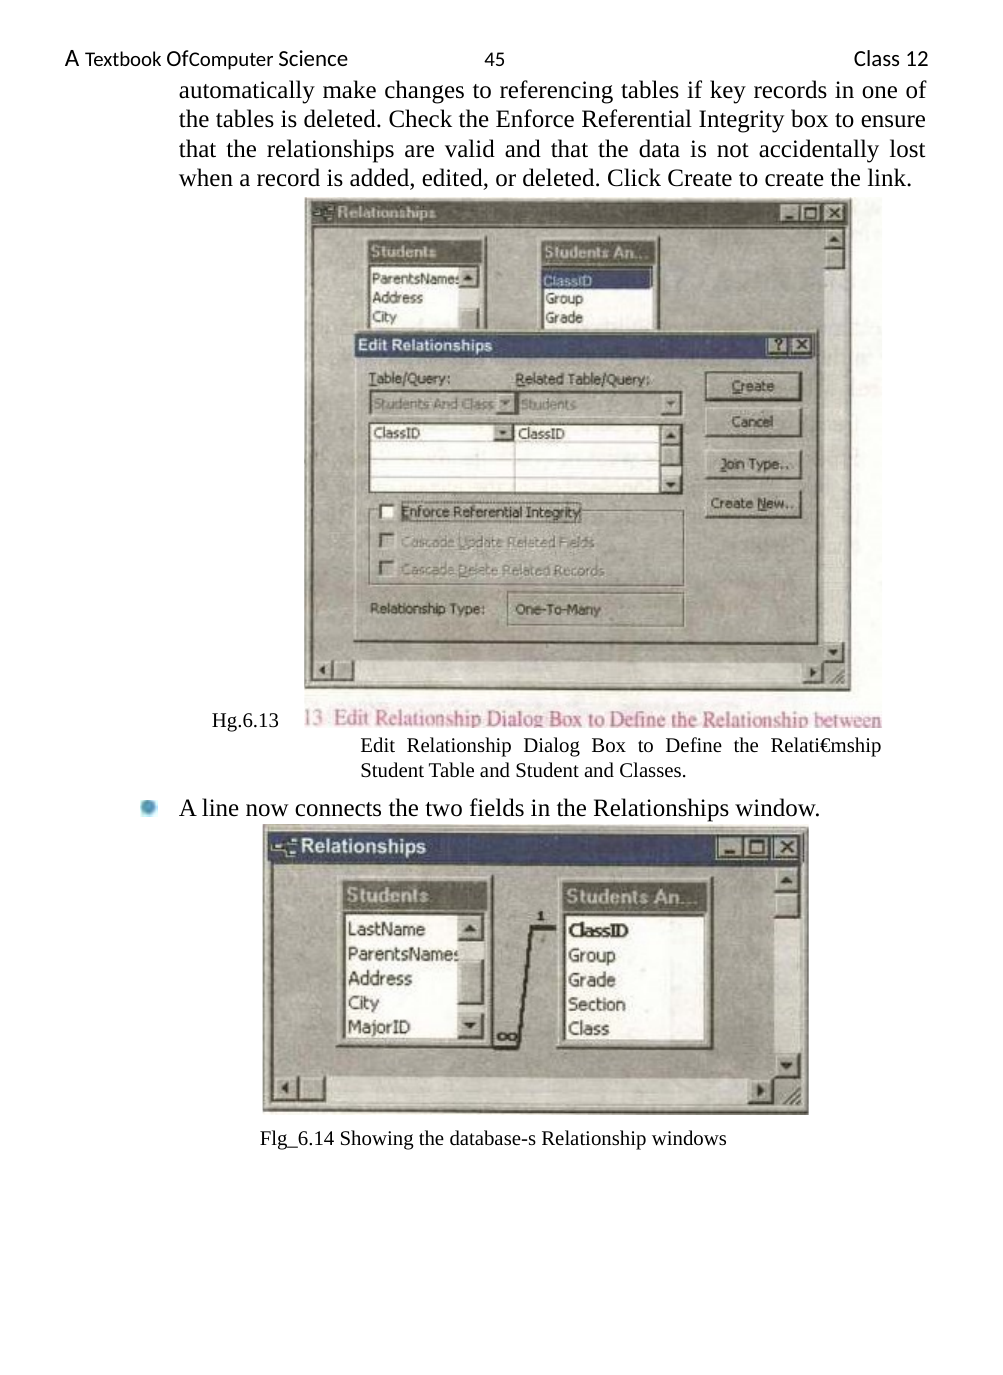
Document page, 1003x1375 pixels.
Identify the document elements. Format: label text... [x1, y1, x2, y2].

list A line now connects the two fields in the Relationships window. [139, 793, 927, 822]
text Flg_6.14 Showing the database-s Relationship windows [259, 1126, 928, 1150]
picture [140, 800, 158, 817]
picture [304, 197, 883, 728]
picture [262, 824, 809, 1115]
